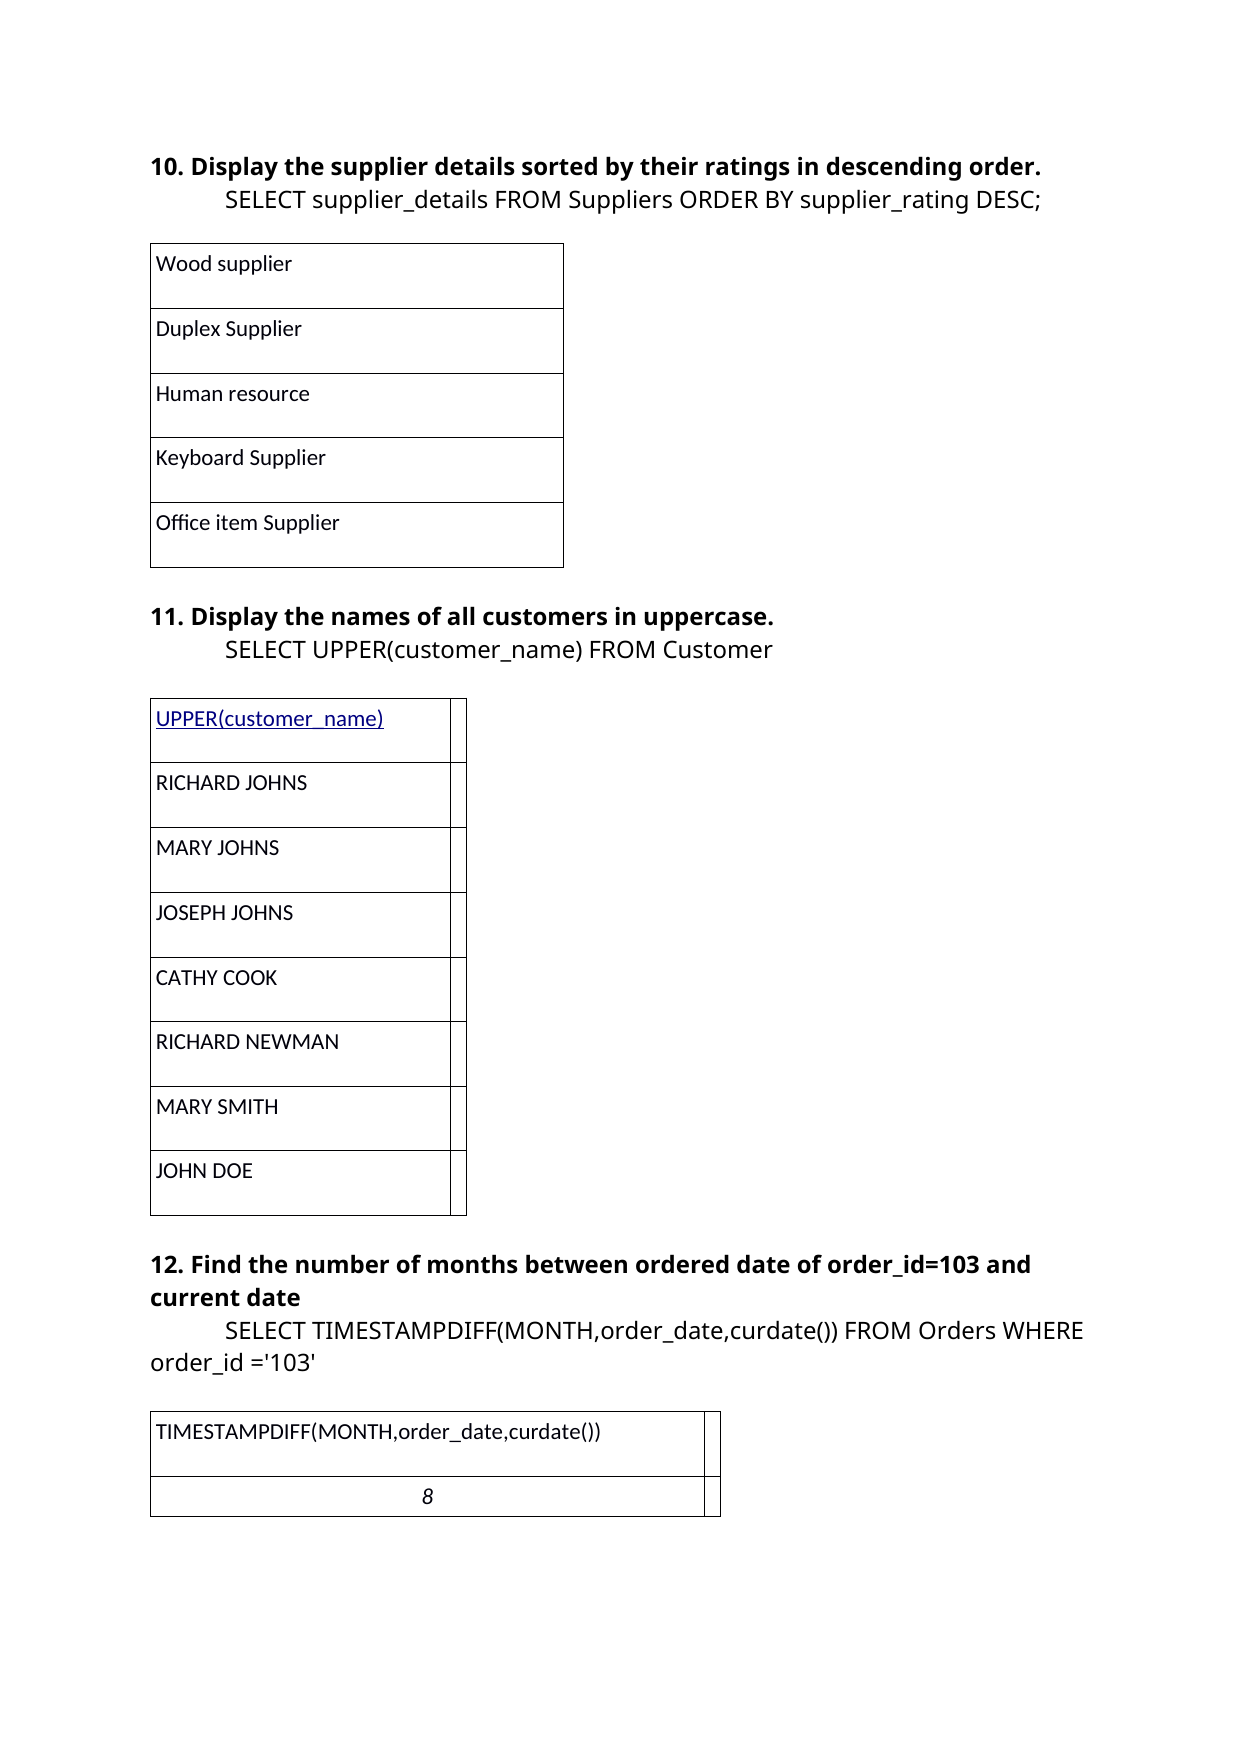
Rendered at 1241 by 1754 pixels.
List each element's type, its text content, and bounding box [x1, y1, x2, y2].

table_cell Office item Supplier [151, 503, 563, 567]
text SELECT UPPER(customer_name) FROM Customer [150, 632, 1090, 665]
table_cell CATHY COOK [151, 958, 450, 1021]
table_cell Human resource [151, 374, 563, 437]
table_cell MARY SMITH [151, 1087, 450, 1150]
table_header TIMESTAMPDIFF(MONTH,order_date,curdate()) [151, 1412, 704, 1476]
table_cell RICHARD NEWMAN [151, 1022, 450, 1086]
table_header UPPER(customer_name) [151, 699, 450, 762]
table_cell [451, 1151, 466, 1215]
table_cell [451, 893, 466, 956]
table_cell [451, 958, 466, 1021]
table_header [705, 1412, 720, 1476]
table_cell Duplex Supplier [151, 309, 563, 373]
text 12. Find the number of months between ordered date of order_id=103 and current date [150, 1248, 1090, 1313]
table_header [451, 699, 466, 762]
table_cell [451, 763, 466, 827]
text SELECT supplier_details FROM Suppliers ORDER BY supplier_rating DESC; [150, 183, 1090, 215]
table_cell JOSEPH JOHNS [151, 893, 450, 956]
table_cell MARY JOHNS [151, 828, 450, 892]
table_cell [451, 1087, 466, 1150]
table_cell 8 [151, 1477, 704, 1516]
text 10. Display the supplier details sorted by their ratings in descending order. [150, 150, 1090, 183]
table_cell [451, 1022, 466, 1086]
table_cell RICHARD JOHNS [151, 763, 450, 827]
table_header Wood supplier [151, 244, 563, 308]
table_cell [451, 828, 466, 892]
text 11. Display the names of all customers in uppercase. [150, 600, 1090, 632]
table_cell [705, 1477, 720, 1516]
table_cell Keyboard Supplier [151, 438, 563, 502]
text SELECT TIMESTAMPDIFF(MONTH,order_date,curdate()) FROM Orders WHERE order_id ='103' [150, 1313, 1090, 1379]
table_cell JOHN DOE [151, 1151, 450, 1215]
